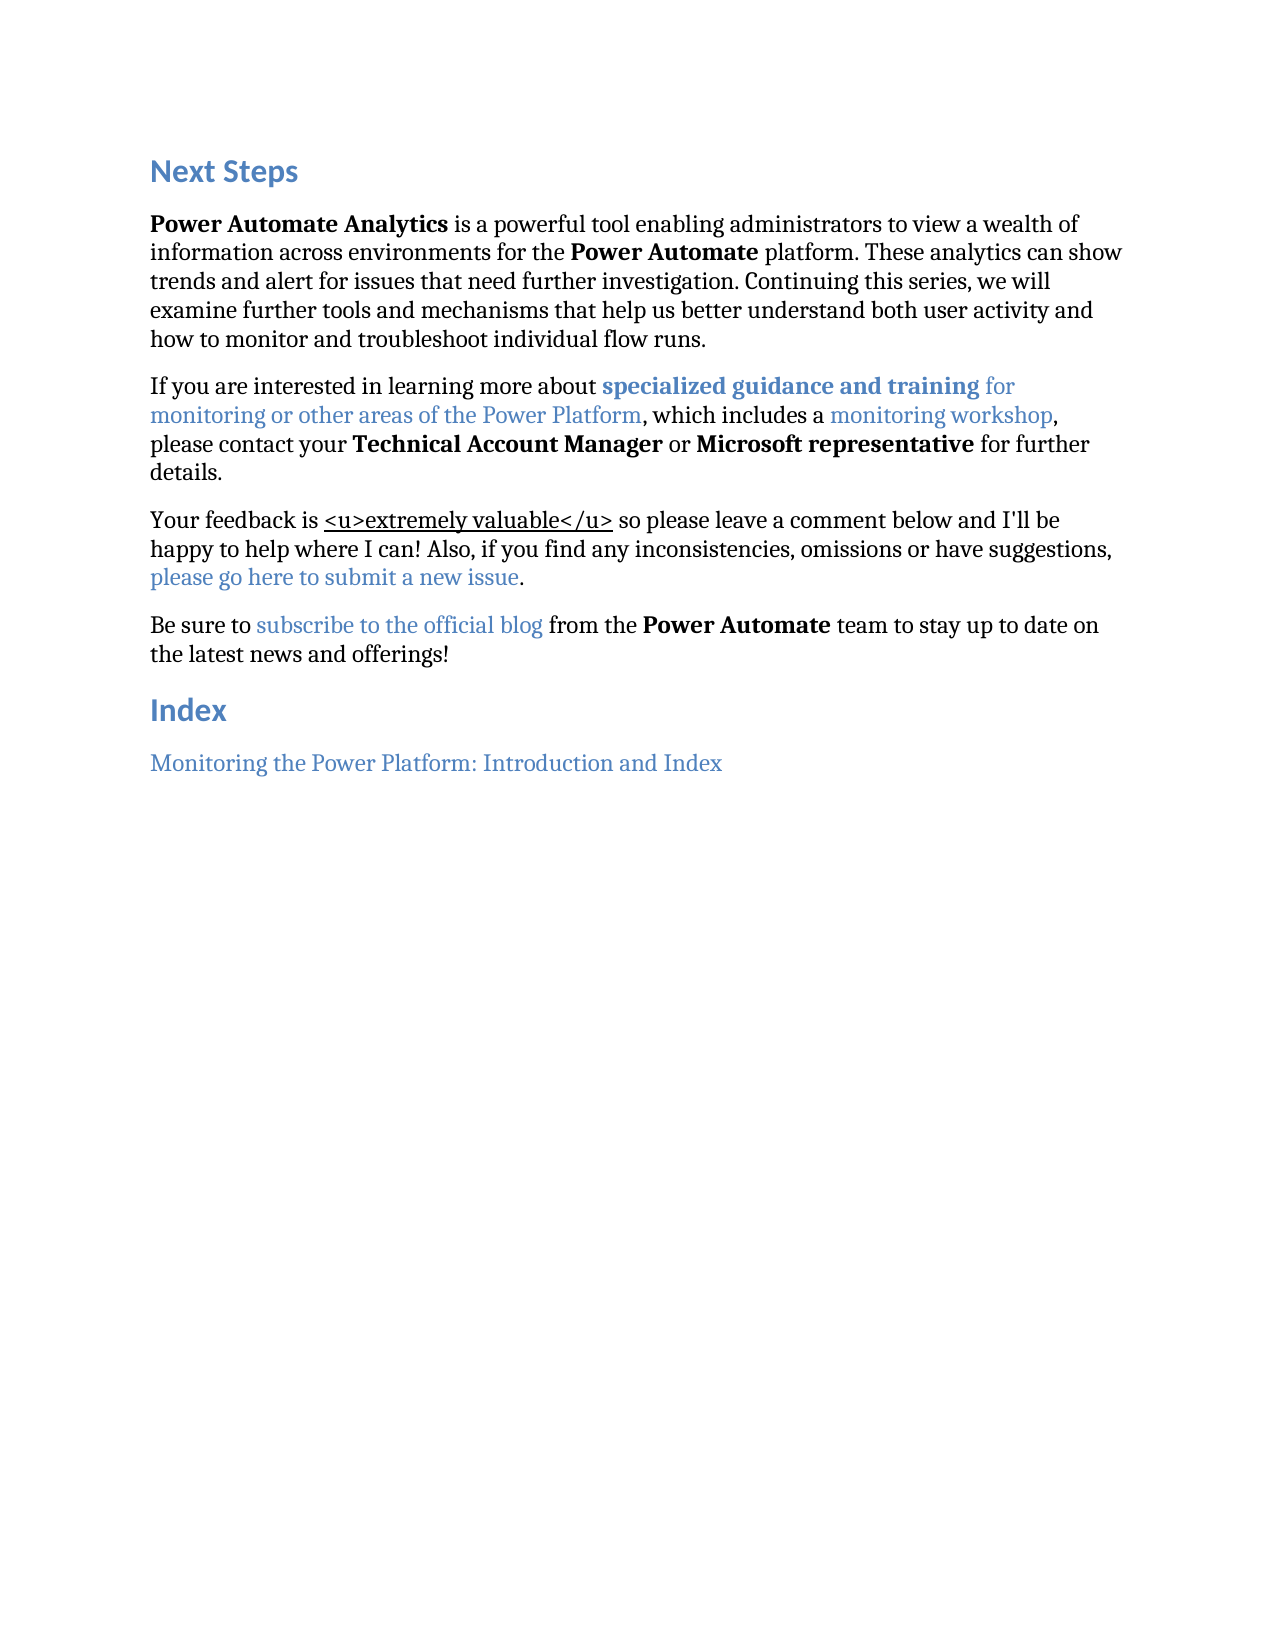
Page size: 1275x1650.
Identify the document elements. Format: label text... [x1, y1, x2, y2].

text If you are interested in learning more about specialized guidance and training for monitoring or other areas of the Power Platform, which includes a monitoring workshop, please contact your Technical Account Manager or Microsoft representative for further details. [150, 372, 1125, 487]
text Monitoring the Power Platform: Introduction and Index [150, 748, 1125, 777]
text Your feedback is <u>extremely valuable</u> so please leave a comment below and I'll be happy to help where I can! Also, if you find any inconsistencies, omissions or have suggestions, please go here to submit a new issue. [150, 506, 1125, 592]
text Be sure to subscribe to the official blog from the Power Automate team to stay up to date on the latest news and offerings! [150, 611, 1125, 668]
subtitle Next Steps [150, 150, 1125, 191]
subtitle Index [150, 689, 1125, 730]
text Power Automate Analytics is a powerful tool enabling administrators to view a wealth of information across environments for the Power Automate platform. These analytics can show trends and alert for issues that need further investigation. Continuing this series, we will examine further tools and mechanisms that help us better understand both user activity and how to monitor and troubleshoot individual flow runs. [150, 209, 1125, 353]
